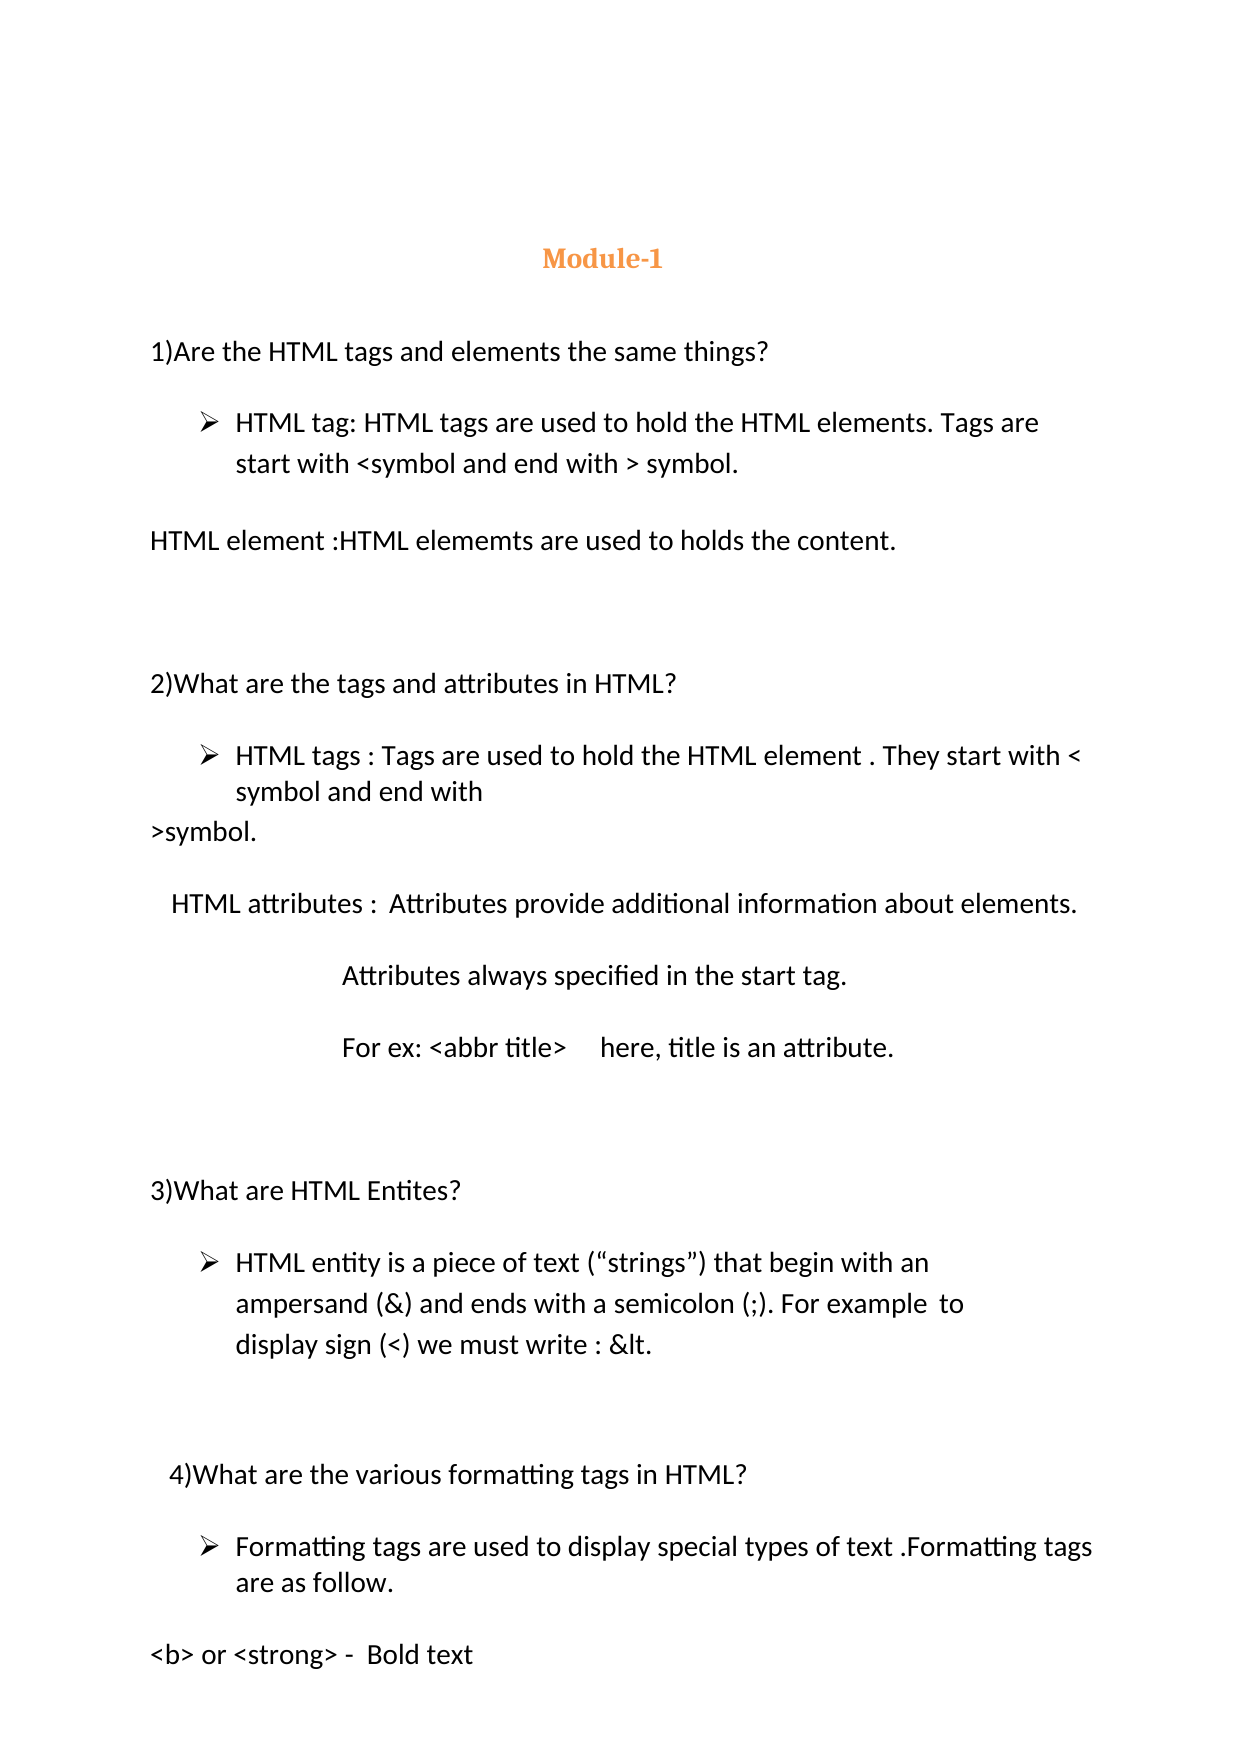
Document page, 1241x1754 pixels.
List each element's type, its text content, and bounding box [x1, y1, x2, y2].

text Module-1 [478, 242, 735, 276]
text For ex: <abbr title> here, title is an attribute. [342, 1029, 1103, 1065]
text HTML attributes : Attributes provide additional information about elements. [171, 885, 1103, 921]
list HTML tag: HTML tags are used to hold the HTML elements. Tags are start with <symbol and end with > symbol. [198, 404, 1082, 481]
list HTML entity is a piece of text (“strings”) that begin with an ampersand (&) and ends with a semicolon (;). For example to display sign (<) we must write : &lt. [198, 1244, 1021, 1362]
text 2)What are the tags and attributes in HTML? [150, 665, 1103, 701]
text 3)What are HTML Entites? [150, 1172, 1103, 1208]
text 1)Are the HTML tags and elements the same things? [150, 333, 1103, 368]
list 4)What are the various formatting tags in HTML? [169, 1456, 1103, 1491]
text HTML element :HTML elememts are used to holds the content. [150, 522, 1103, 558]
text >symbol. [150, 813, 1103, 848]
text <b> or <strong> - Bold text [150, 1636, 1103, 1671]
list HTML tags : Tags are used to hold the HTML element . They start with < symbol and end with [198, 737, 1103, 808]
list Formatting tags are used to display special types of text .Formatting tags are as follow. [198, 1528, 1103, 1599]
text Attributes always specified in the start tag. [342, 957, 1103, 993]
